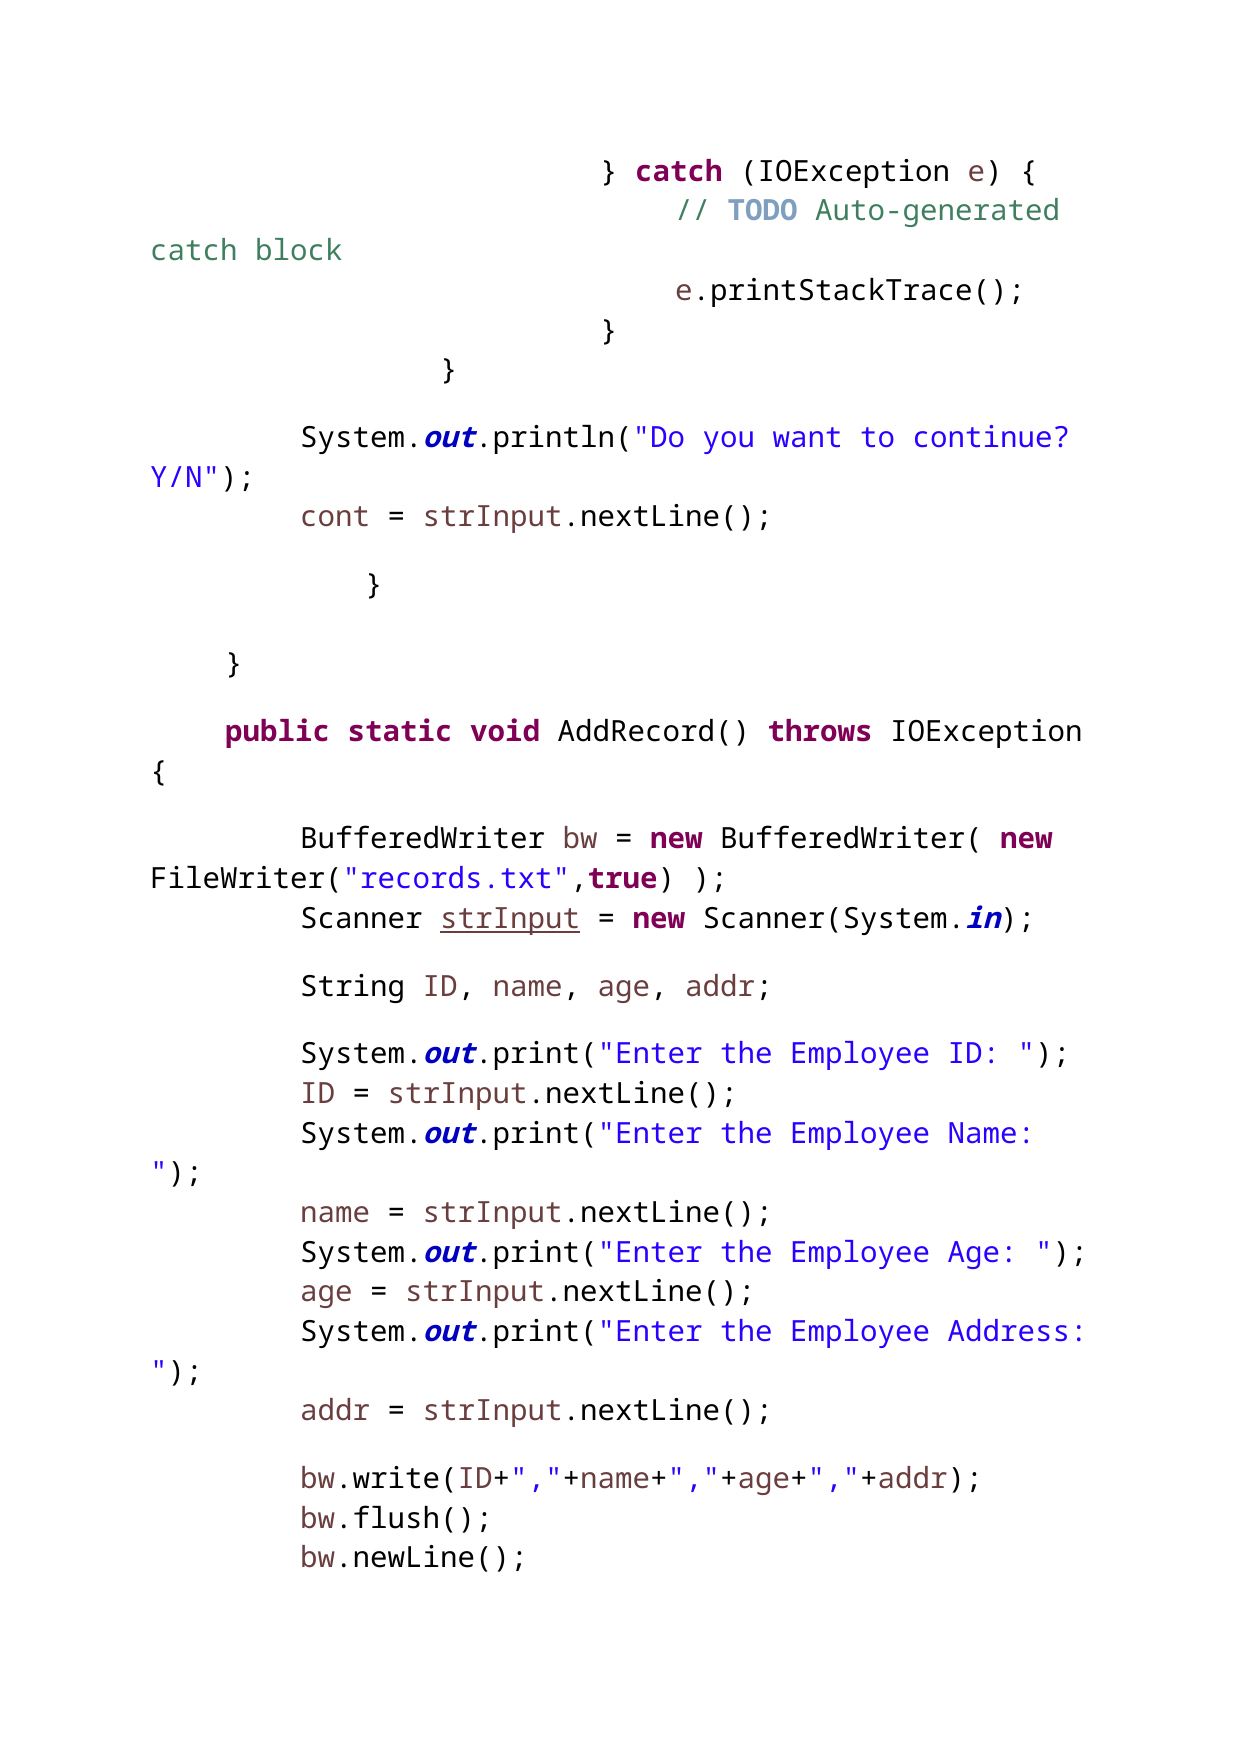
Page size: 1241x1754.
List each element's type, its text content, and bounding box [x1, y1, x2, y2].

text ID = strInput.nextLine(); [150, 1072, 1090, 1112]
text } [150, 309, 1090, 348]
text System.out.print("Enter the Employee Name: "); [150, 1112, 1090, 1191]
text System.out.print("Enter the Employee Address: "); [150, 1310, 1090, 1390]
text e.printStackTrace(); [150, 269, 1090, 309]
text name = strInput.nextLine(); [150, 1191, 1090, 1231]
text BufferedWriter bw = new BufferedWriter( new FileWriter("records.txt",true) ); [150, 818, 1090, 897]
text age = strInput.nextLine(); [150, 1271, 1090, 1310]
text public static void AddRecord() throws IOException { [150, 710, 1090, 790]
text System.out.println("Do you want to continue? Y/N"); [150, 416, 1090, 496]
text } [150, 643, 1090, 682]
text bw.write(ID+","+name+","+age+","+addr); [150, 1457, 1090, 1497]
text bw.flush(); [150, 1497, 1090, 1537]
text } catch (IOException e) { [150, 150, 1090, 190]
text // TODO Auto-generated catch block [150, 190, 1090, 269]
text Scanner strInput = new Scanner(System.in); [150, 897, 1090, 937]
text } [150, 563, 1090, 603]
text System.out.print("Enter the Employee ID: "); [150, 1032, 1090, 1072]
text cont = strInput.nextLine(); [150, 496, 1090, 535]
text System.out.print("Enter the Employee Age: "); [150, 1231, 1090, 1271]
text } [150, 348, 1090, 388]
text addr = strInput.nextLine(); [150, 1390, 1090, 1429]
text String ID, name, age, addr; [150, 965, 1090, 1004]
text bw.newLine(); [150, 1537, 1090, 1576]
